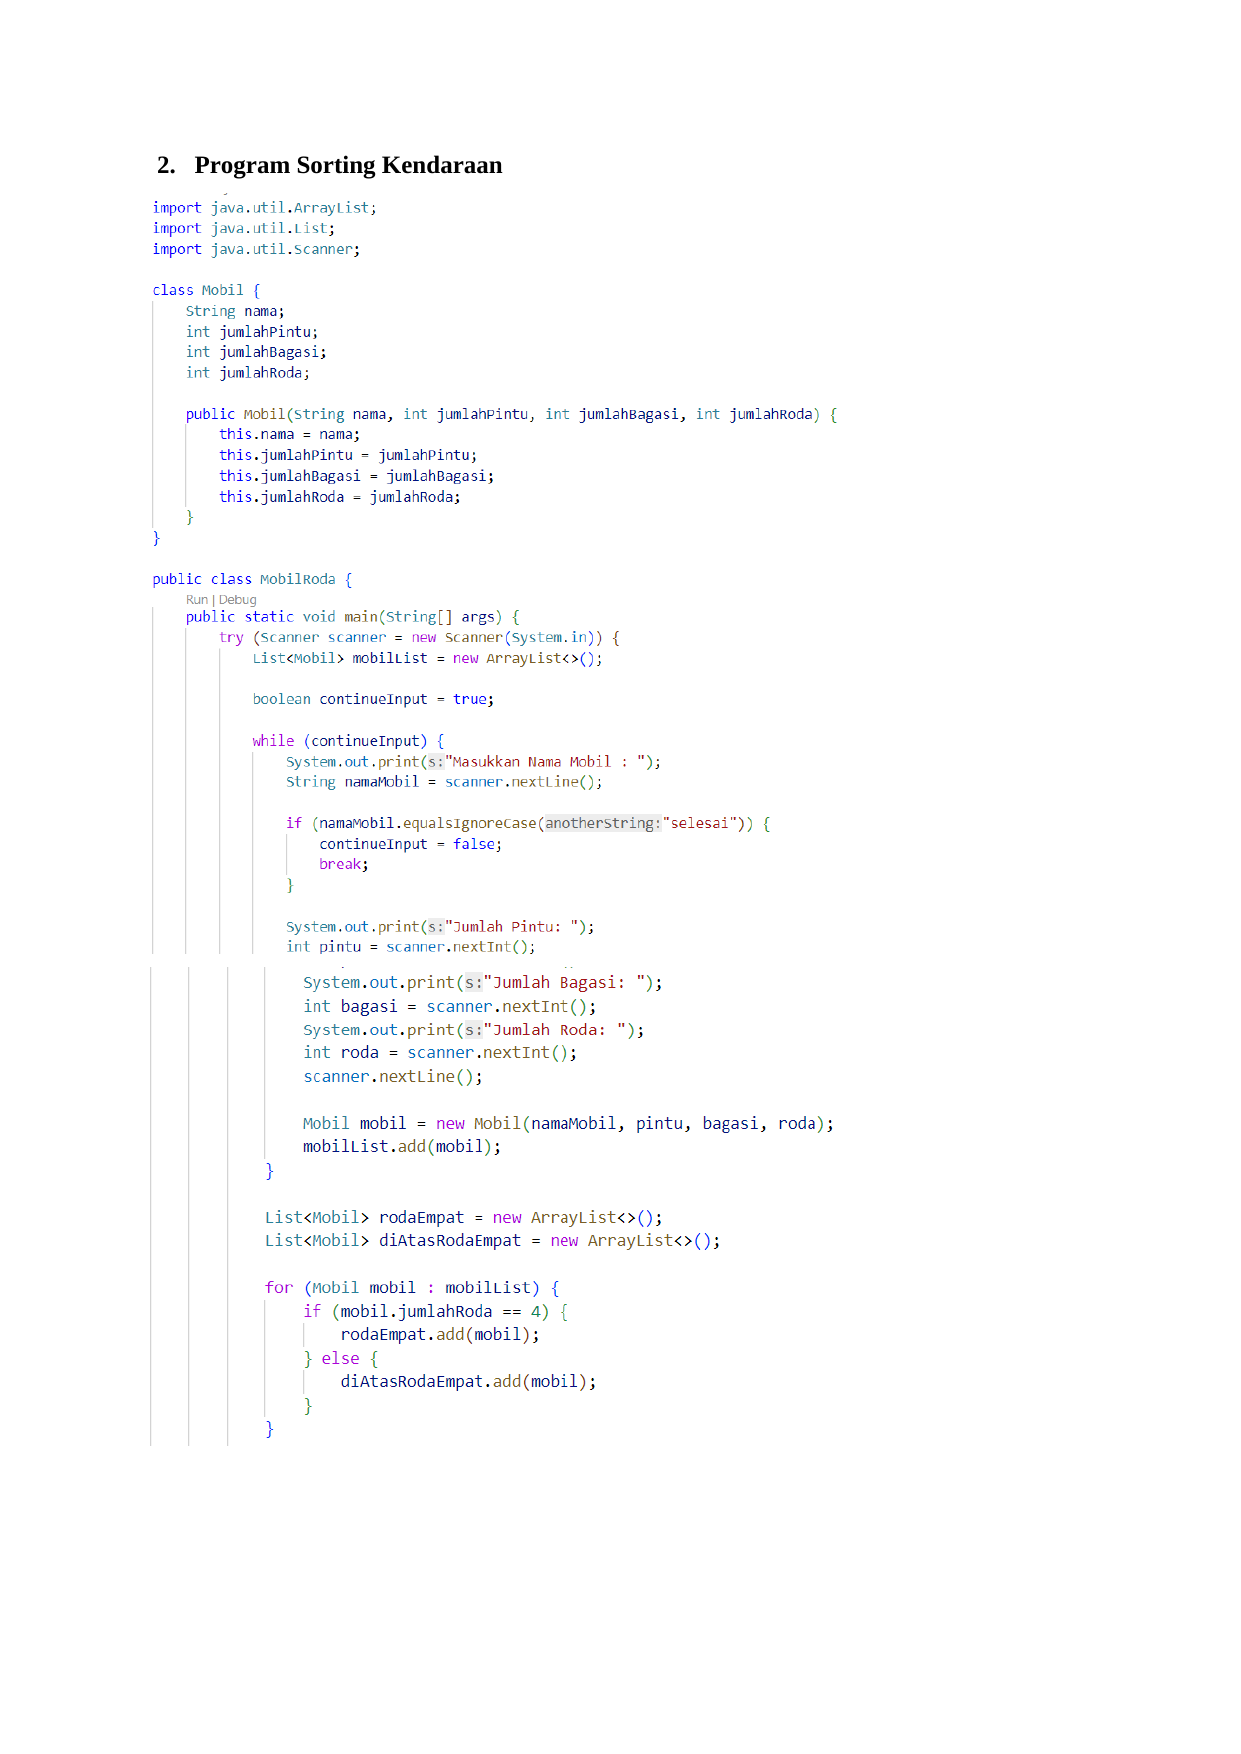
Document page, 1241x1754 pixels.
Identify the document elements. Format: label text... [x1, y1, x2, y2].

list Program Sorting Kendaraan [157, 150, 1090, 179]
picture [150, 967, 977, 1446]
picture [150, 193, 977, 954]
